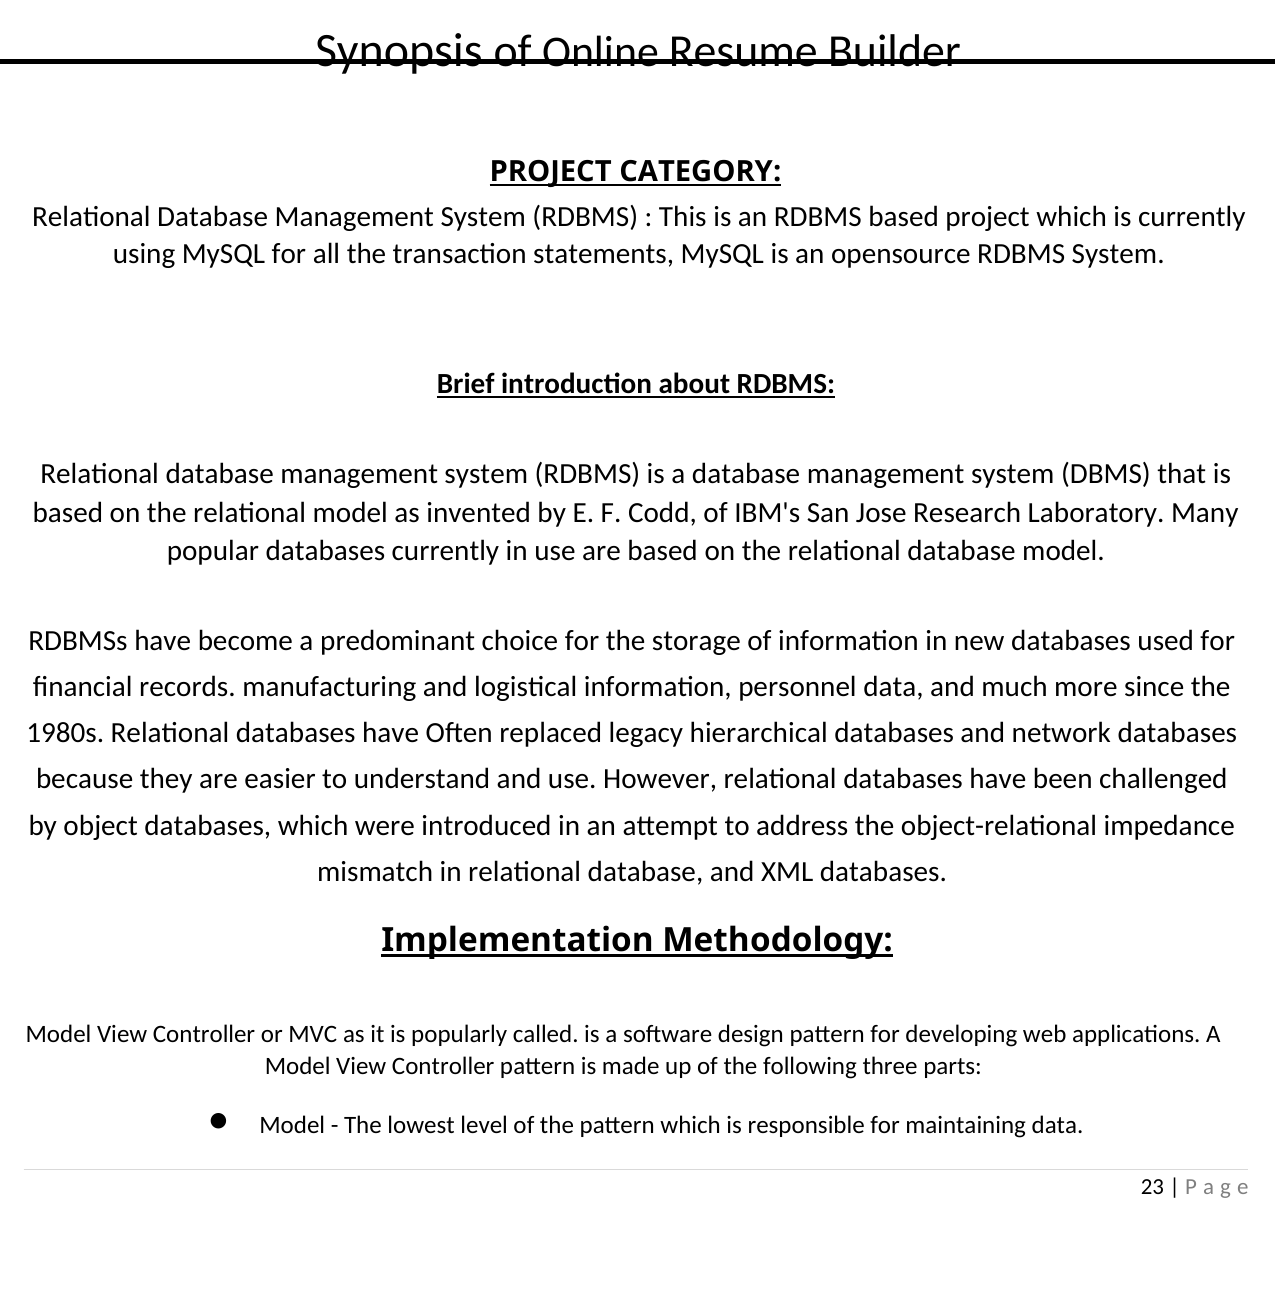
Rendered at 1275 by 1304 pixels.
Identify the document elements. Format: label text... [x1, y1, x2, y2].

text PROJECT CATEGORY: [23, 150, 1247, 190]
text Relational database management system (RDBMS) is a database management system (DBMS) that is based on the relational model as invented by E. F. Codd, of IBM's San Jose Research Laboratory. Many popular databases currently in use are based on the relational database model. [23, 455, 1248, 568]
text Relational Database Management System (RDBMS) : This is an RDBMS based project which is currently using MySQL for all the transaction statements, MySQL is an opensource RDBMS System. [31, 198, 1247, 271]
list Model - The lowest level of the pattern which is responsible for maintaining data. [47, 1091, 1244, 1144]
text Brief introduction about RDBMS: [23, 365, 1248, 401]
text Model View Controller or MVC as it is popularly called. is a software design pattern for developing web applications. A Model View Controller pattern is made up of the following three parts: [23, 1018, 1223, 1081]
text Implementation Methodology: [25, 916, 1248, 961]
text RDBMSs have become a predominant choice for the storage of information in new databases used for financial records. manufacturing and logistical information, personnel data, and much more since the 1980s. Relational databases have Often replaced legacy hierarchical databases and network databases because they are easier to understand and use. However, relational databases have been challenged by object databases, which were introduced in an attempt to address the object-relational impedance mismatch in relational database, and XML databases. [23, 622, 1241, 889]
